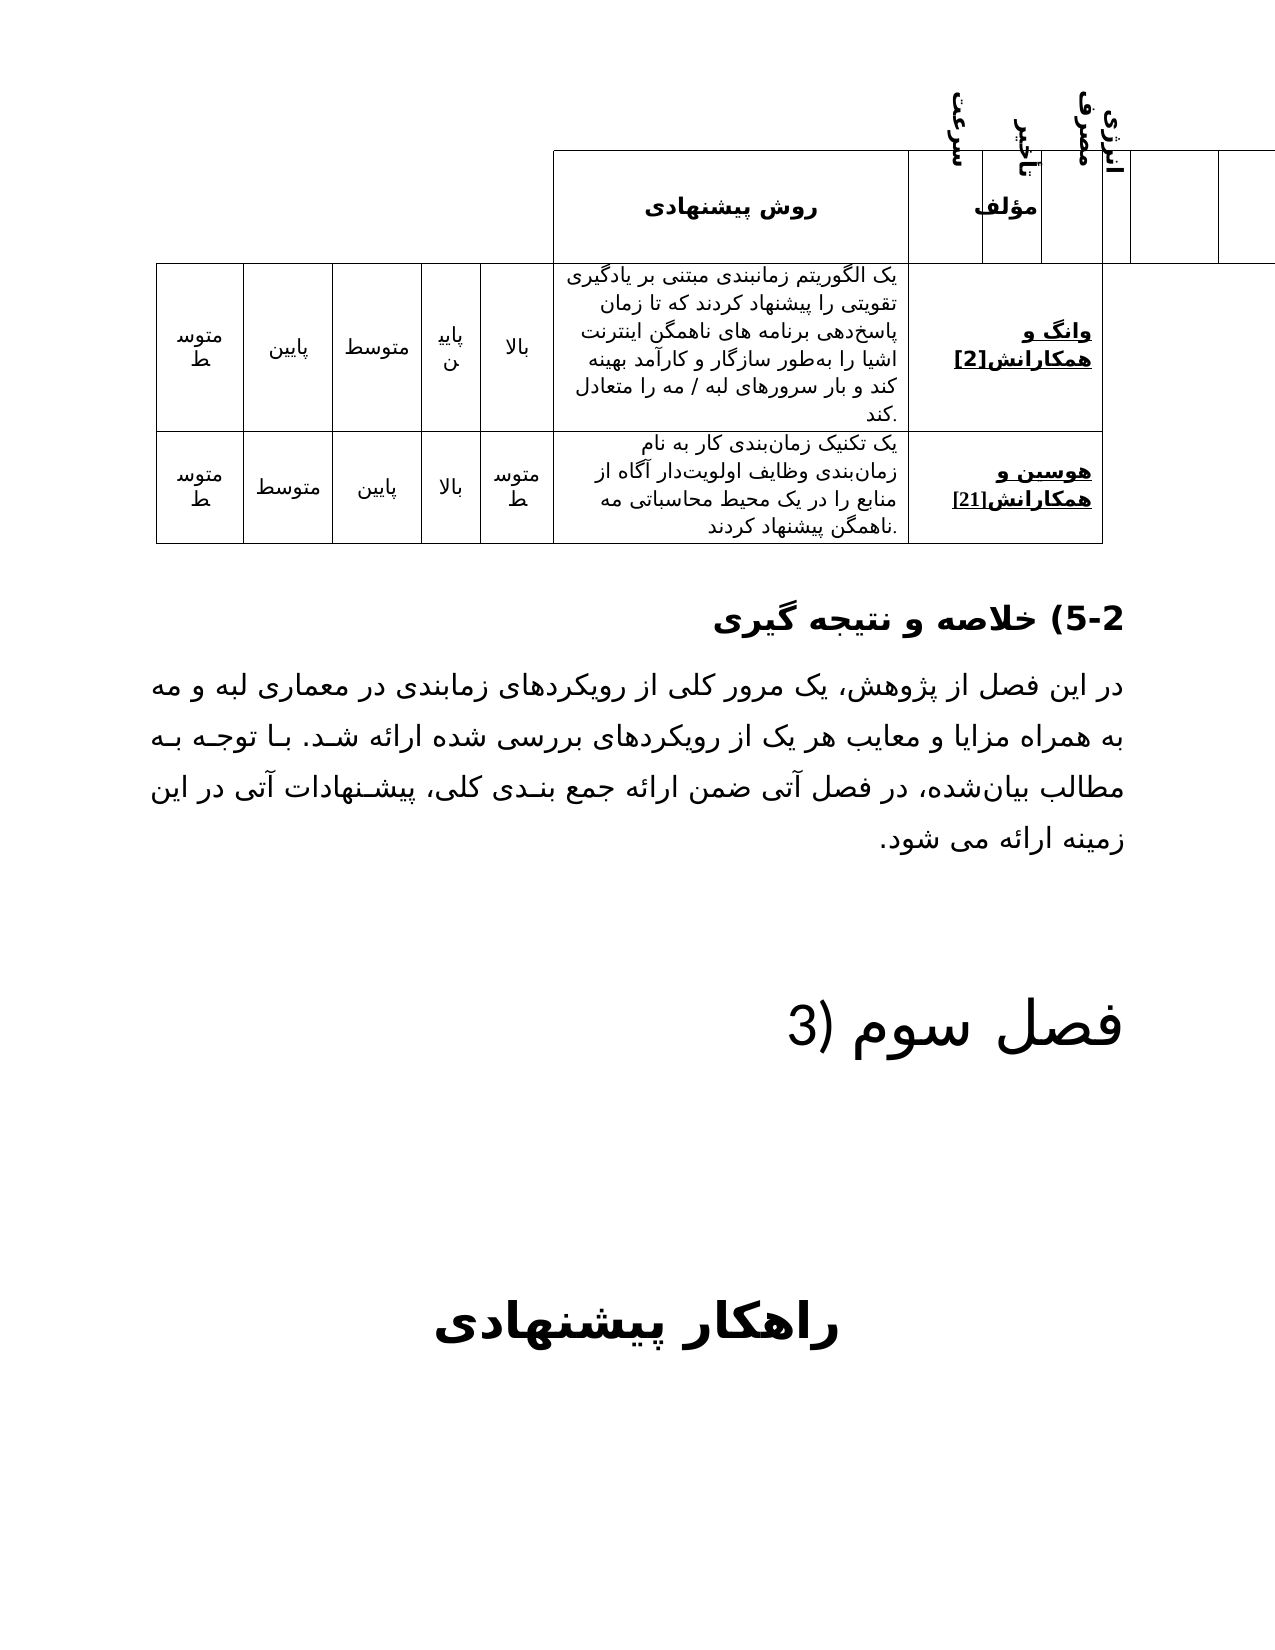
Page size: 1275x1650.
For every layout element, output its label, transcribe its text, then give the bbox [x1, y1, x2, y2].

table_cell وانگ و همکارانش[2] [909, 264, 1102, 431]
table_header روش پیشنهادی [554, 151, 908, 263]
table_header مصرف انرژی [1042, 151, 1102, 263]
text 3) فصل سوم [150, 984, 1125, 1061]
table_cell هوسین و همکارانش[21] [909, 432, 1102, 543]
subtitle 5-2) خلاصه و نتیجه گیری [150, 599, 1125, 638]
table_cell بالا [422, 432, 480, 543]
table_cell پایین [244, 264, 332, 431]
text راهکار پیشنهادی [150, 1292, 1125, 1350]
table_header تأخیر [983, 151, 1041, 263]
table_cell متوسط [244, 432, 332, 543]
table_cell پایین [422, 264, 480, 431]
table_cell متوسط [481, 432, 553, 543]
table_cell متوسط [157, 264, 243, 431]
table_cell متوسط [333, 264, 421, 431]
table_header سرعت [909, 151, 982, 263]
table_cell متوسط [157, 432, 243, 543]
table_cell پایین [333, 432, 421, 543]
text در این فصل از پژوهش، یک مرور کلی از رویکردهای زمابندی در معماری لبه و مه به همراه مزایا و معایب هر یک از رویکردهای بررسی شده ارائه شد. با توجه به مطالب بیان‌شده، در فصل آتی ضمن ارائه جمع بندی کلی، پیشنهادات آتی در این زمینه ارائه می شود. [150, 669, 1125, 856]
table_cell بالا [481, 264, 553, 431]
table_cell یک الگوریتم زمانبندی مبتنی بر یادگیری تقویتی را پیشنهاد کردند که تا زمان پاسخ‌دهی برنامه های ناهمگن اینترنت اشیا را به‌طور سازگار و کارآمد بهینه کند و بار سرورهای لبه / مه را متعادل کند. [554, 264, 908, 431]
table_cell یک تکنیک زمان‌بندی کار به نام زمان‌بندی وظایف اولویت‌دار آگاه از منابع را در یک محیط محاسباتی مه ناهمگن پیشنهاد کردند. [554, 432, 908, 543]
